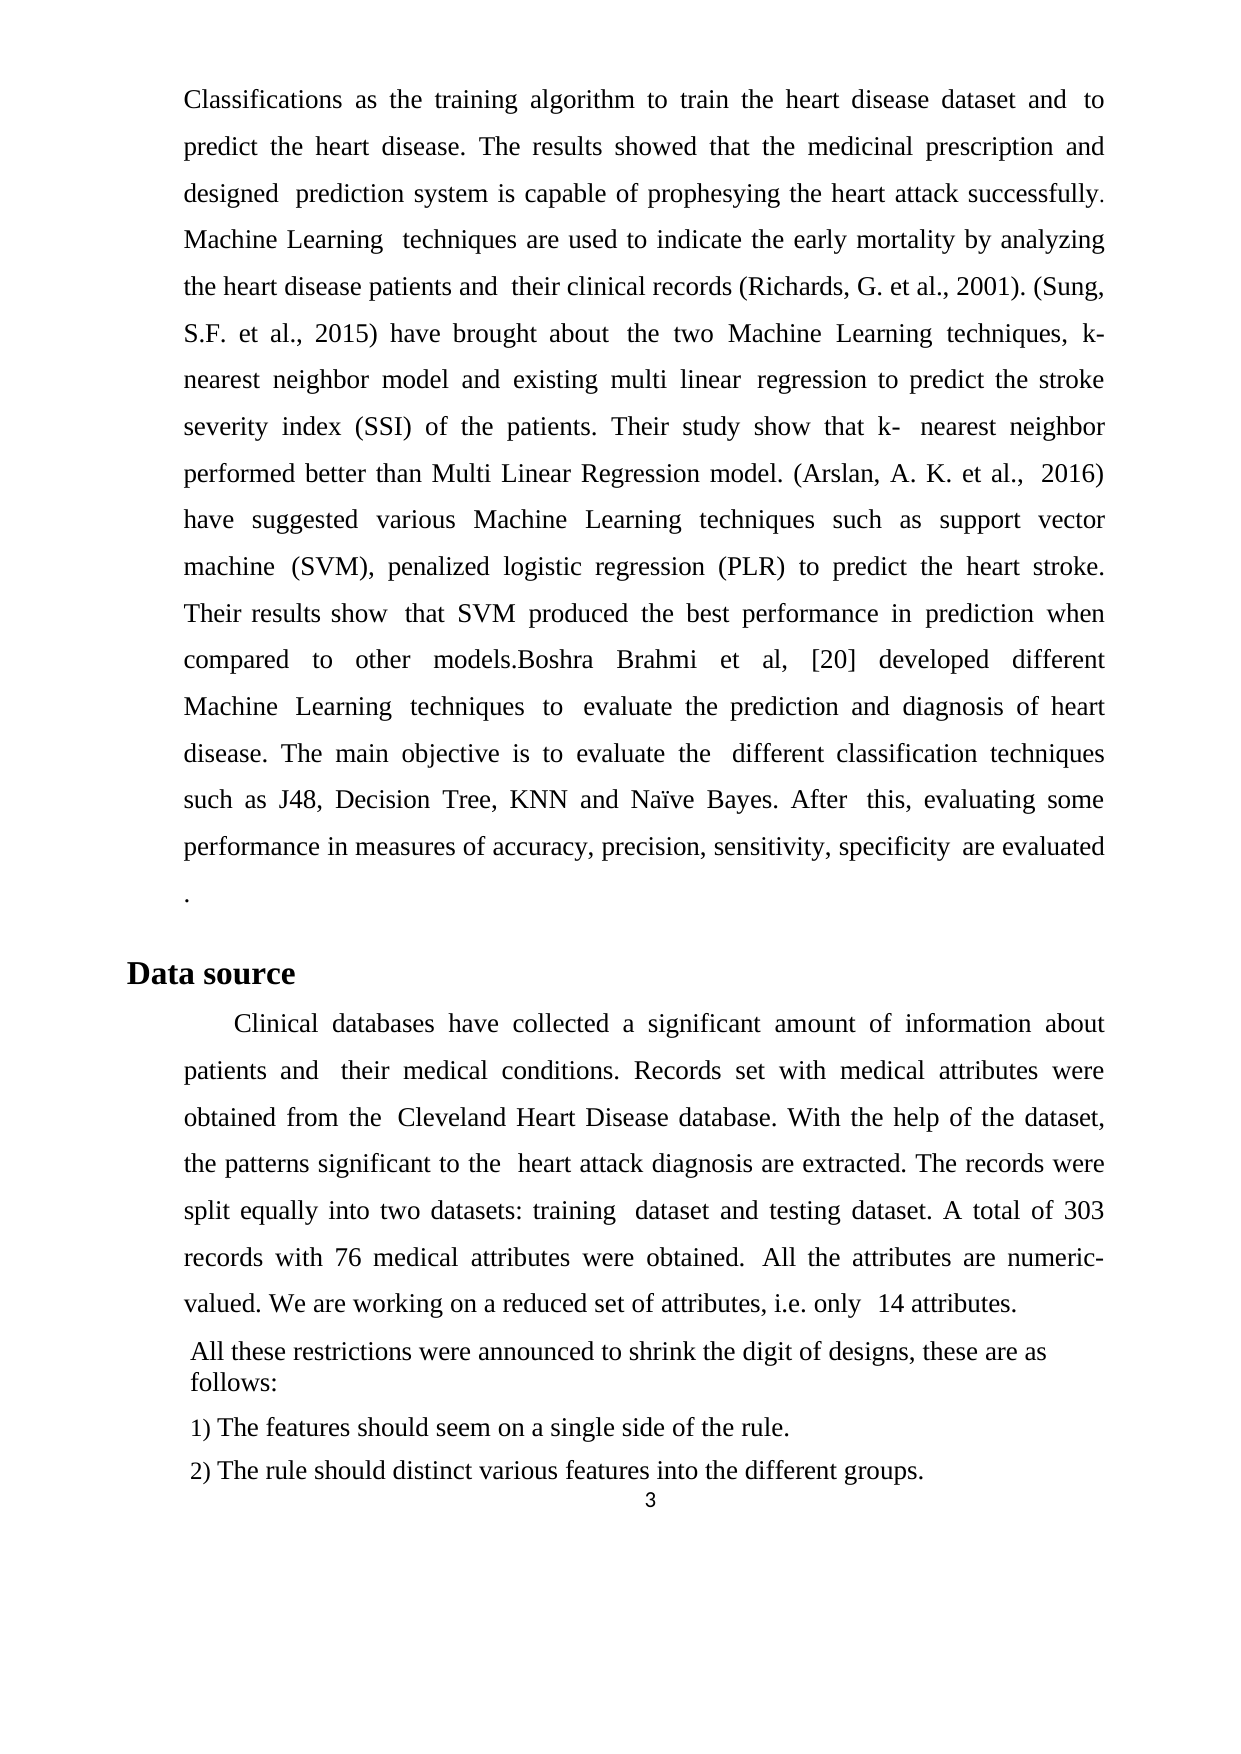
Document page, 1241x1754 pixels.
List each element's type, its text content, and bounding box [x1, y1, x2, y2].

subtitle Data source [127, 953, 1115, 991]
text All these restrictions were announced to shrink the digit of designs, these are as follows: [190, 1335, 1115, 1397]
text 3 [480, 1485, 820, 1513]
list The features should seem on a single side of the rule. [190, 1411, 1115, 1443]
text Clinical databases have collected a significant amount of information about patients and their medical conditions. Records set with medical attributes were obtained from the Cleveland Heart Disease database. With the help of the dataset, the patterns significant to the heart attack diagnosis are extracted. The records were split equally into two datasets: training dataset and testing dataset. A total of 303 records with 76 medical attributes were obtained. All the attributes are numeric-valued. We are working on a reduced set of attributes, i.e. only 14 attributes. [183, 1007, 1105, 1318]
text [183, 83, 1105, 908]
list The rule should distinct various features into the different groups. [190, 1457, 1115, 1485]
